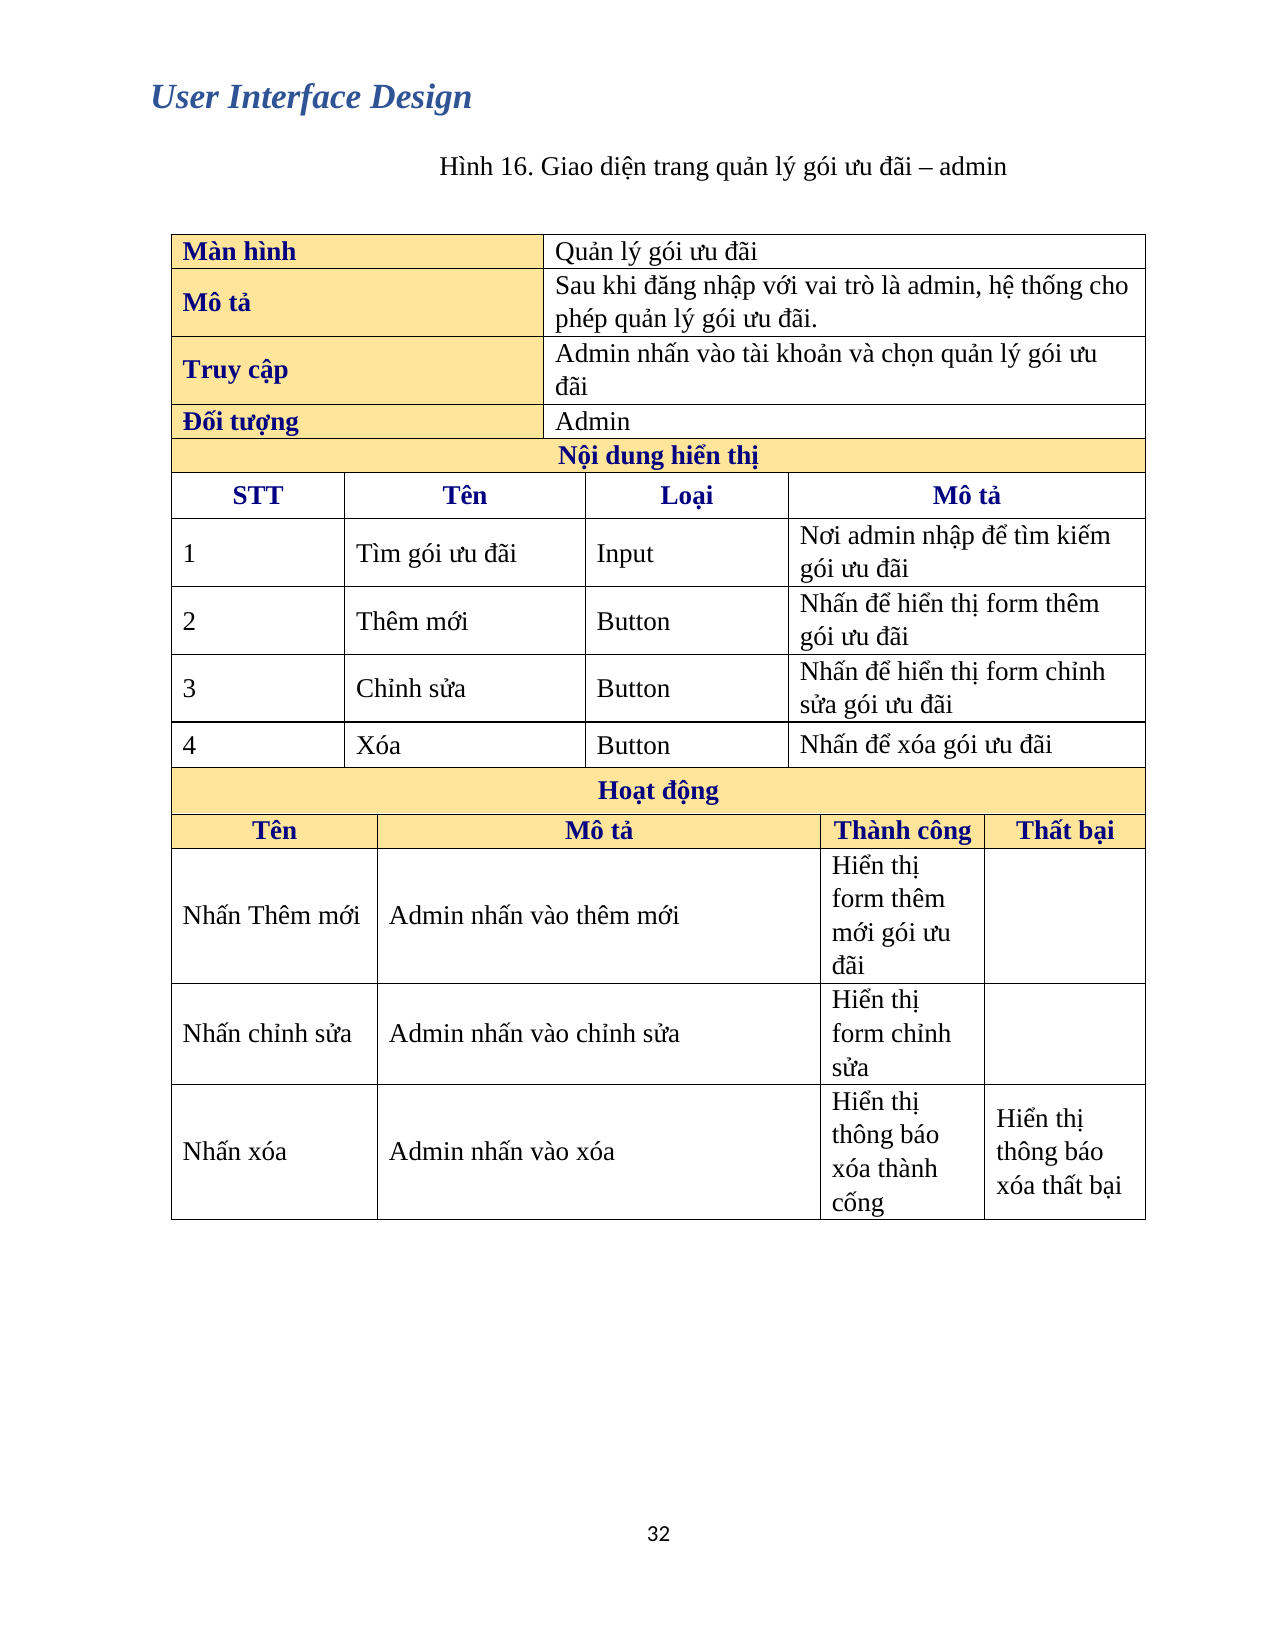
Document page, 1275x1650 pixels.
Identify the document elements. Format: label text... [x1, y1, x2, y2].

table_cell Button [586, 655, 788, 721]
table_cell Input [586, 519, 788, 586]
table_cell Thành công [821, 815, 984, 848]
table_cell 2 [172, 587, 344, 654]
table_cell Tên [172, 815, 377, 848]
table_cell Nơi admin nhập để tìm kiếm gói ưu đãi [789, 519, 1145, 586]
table_cell 4 [172, 723, 344, 767]
table_cell Admin nhấn vào xóa [378, 1085, 820, 1219]
table_cell Nhấn để hiển thị form thêm gói ưu đãi [789, 587, 1145, 654]
table_cell Nhấn để xóa gói ưu đãi [789, 723, 1145, 767]
table_cell Nhấn Thêm mới [172, 849, 377, 983]
table_cell Nội dung hiển thị [172, 439, 1145, 472]
table_cell Hiển thị thông báo xóa thành cống [821, 1085, 984, 1219]
table_cell Sau khi đăng nhập với vai trò là admin, hệ thống cho phép quản lý gói ưu đãi. [544, 269, 1145, 336]
table_cell Truy cập [172, 337, 543, 404]
table_cell Nhấn chỉnh sửa [172, 984, 377, 1084]
table_cell Thất bại [985, 815, 1145, 848]
table_cell Hoạt động [172, 768, 1145, 813]
table_cell Nhấn xóa [172, 1085, 377, 1219]
table_cell Tìm gói ưu đãi [345, 519, 585, 586]
table_header Màn hình [172, 235, 543, 268]
table_cell Đối tượng [172, 405, 543, 438]
table_cell Loại [586, 473, 788, 518]
table_cell Admin nhấn vào chỉnh sửa [378, 984, 820, 1084]
table_cell Button [586, 587, 788, 654]
table_cell Chỉnh sửa [345, 655, 585, 721]
table_cell [985, 984, 1145, 1084]
table_cell Hiển thị form chỉnh sửa [821, 984, 984, 1084]
table_cell STT [172, 473, 344, 518]
table_header Quản lý gói ưu đãi [544, 235, 1145, 268]
table_cell Hiển thị form thêm mới gói ưu đãi [821, 849, 984, 983]
table_cell Mô tả [172, 269, 543, 336]
table_cell Tên [345, 473, 585, 518]
table_cell 1 [172, 519, 344, 586]
table_cell Admin nhấn vào thêm mới [378, 849, 820, 983]
table_cell Nhấn để hiển thị form chỉnh sửa gói ưu đãi [789, 655, 1145, 721]
table_cell Admin nhấn vào tài khoản và chọn quản lý gói ưu đãi [544, 337, 1145, 404]
table_cell Mô tả [789, 473, 1145, 518]
table_cell [985, 849, 1145, 983]
table_cell Admin [544, 405, 1145, 438]
table_cell Mô tả [378, 815, 820, 848]
table_cell Xóa [345, 723, 585, 767]
table_cell Thêm mới [345, 587, 585, 654]
list Hình 16. Giao diện trang quản lý gói ưu đãi – admin [280, 150, 1167, 181]
table_cell Button [586, 723, 788, 767]
table_cell Hiển thị thông báo xóa thất bại [985, 1085, 1145, 1219]
table_cell 3 [172, 655, 344, 721]
